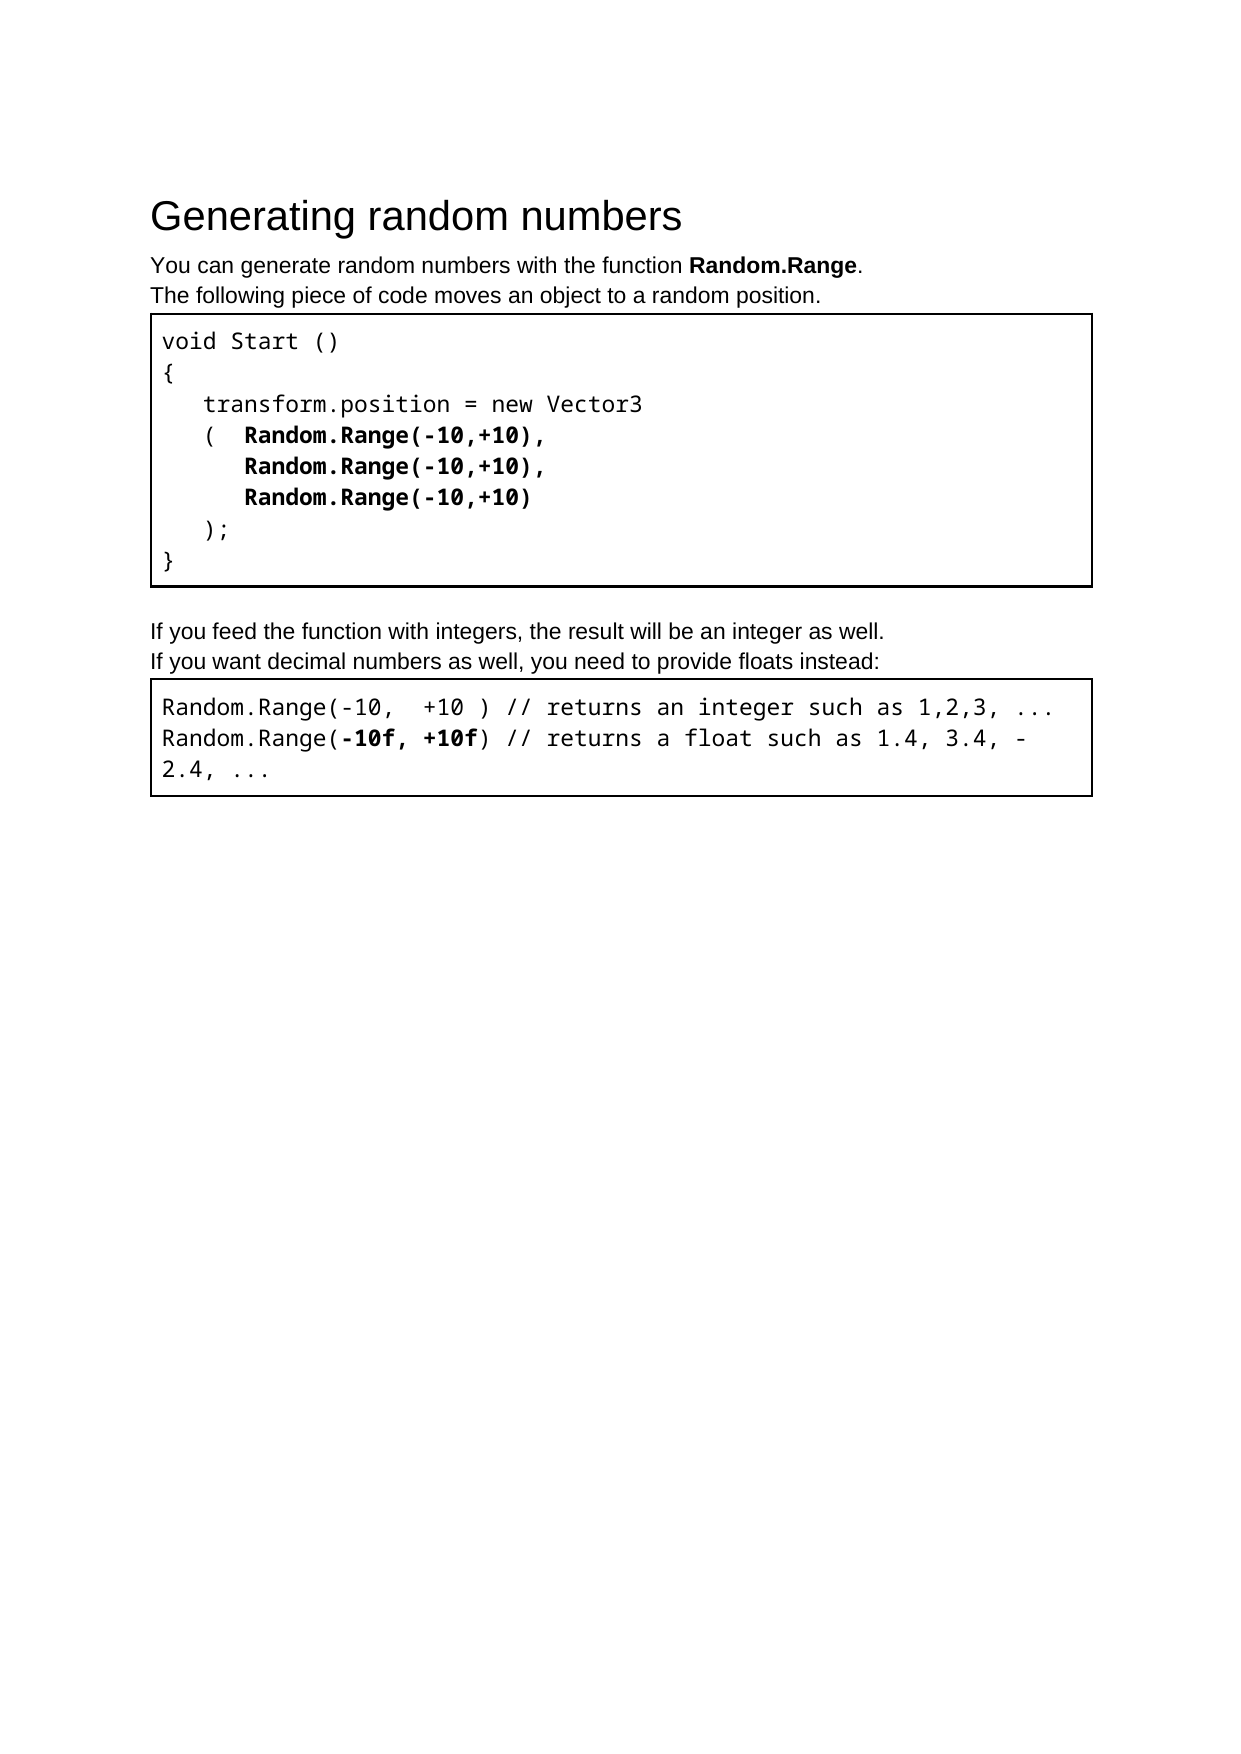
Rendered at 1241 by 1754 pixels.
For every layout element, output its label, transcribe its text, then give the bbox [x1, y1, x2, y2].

text If you want decimal numbers as well, you need to provide floats instead: [150, 648, 1090, 674]
text If you feed the function with integers, the result will be an integer as well. [150, 618, 1090, 644]
text The following piece of code moves an object to a random position. [150, 282, 1090, 309]
text You can generate random numbers with the function Random.Range. [150, 252, 1090, 278]
table_header void Start () { transform.position = new Vector3 ( Random.Range(-10,+10), Random.Range(-10,+10), Random.Range(-10,+10) ); } [152, 315, 1091, 585]
table_header Random.Range(-10, +10 ) // returns an integer such as 1,2,3, ... Random.Range(-10f, +10f) // returns a float such as 1.4, 3.4, -2.4, ... [152, 680, 1091, 795]
subtitle Generating random numbers [150, 192, 1090, 239]
